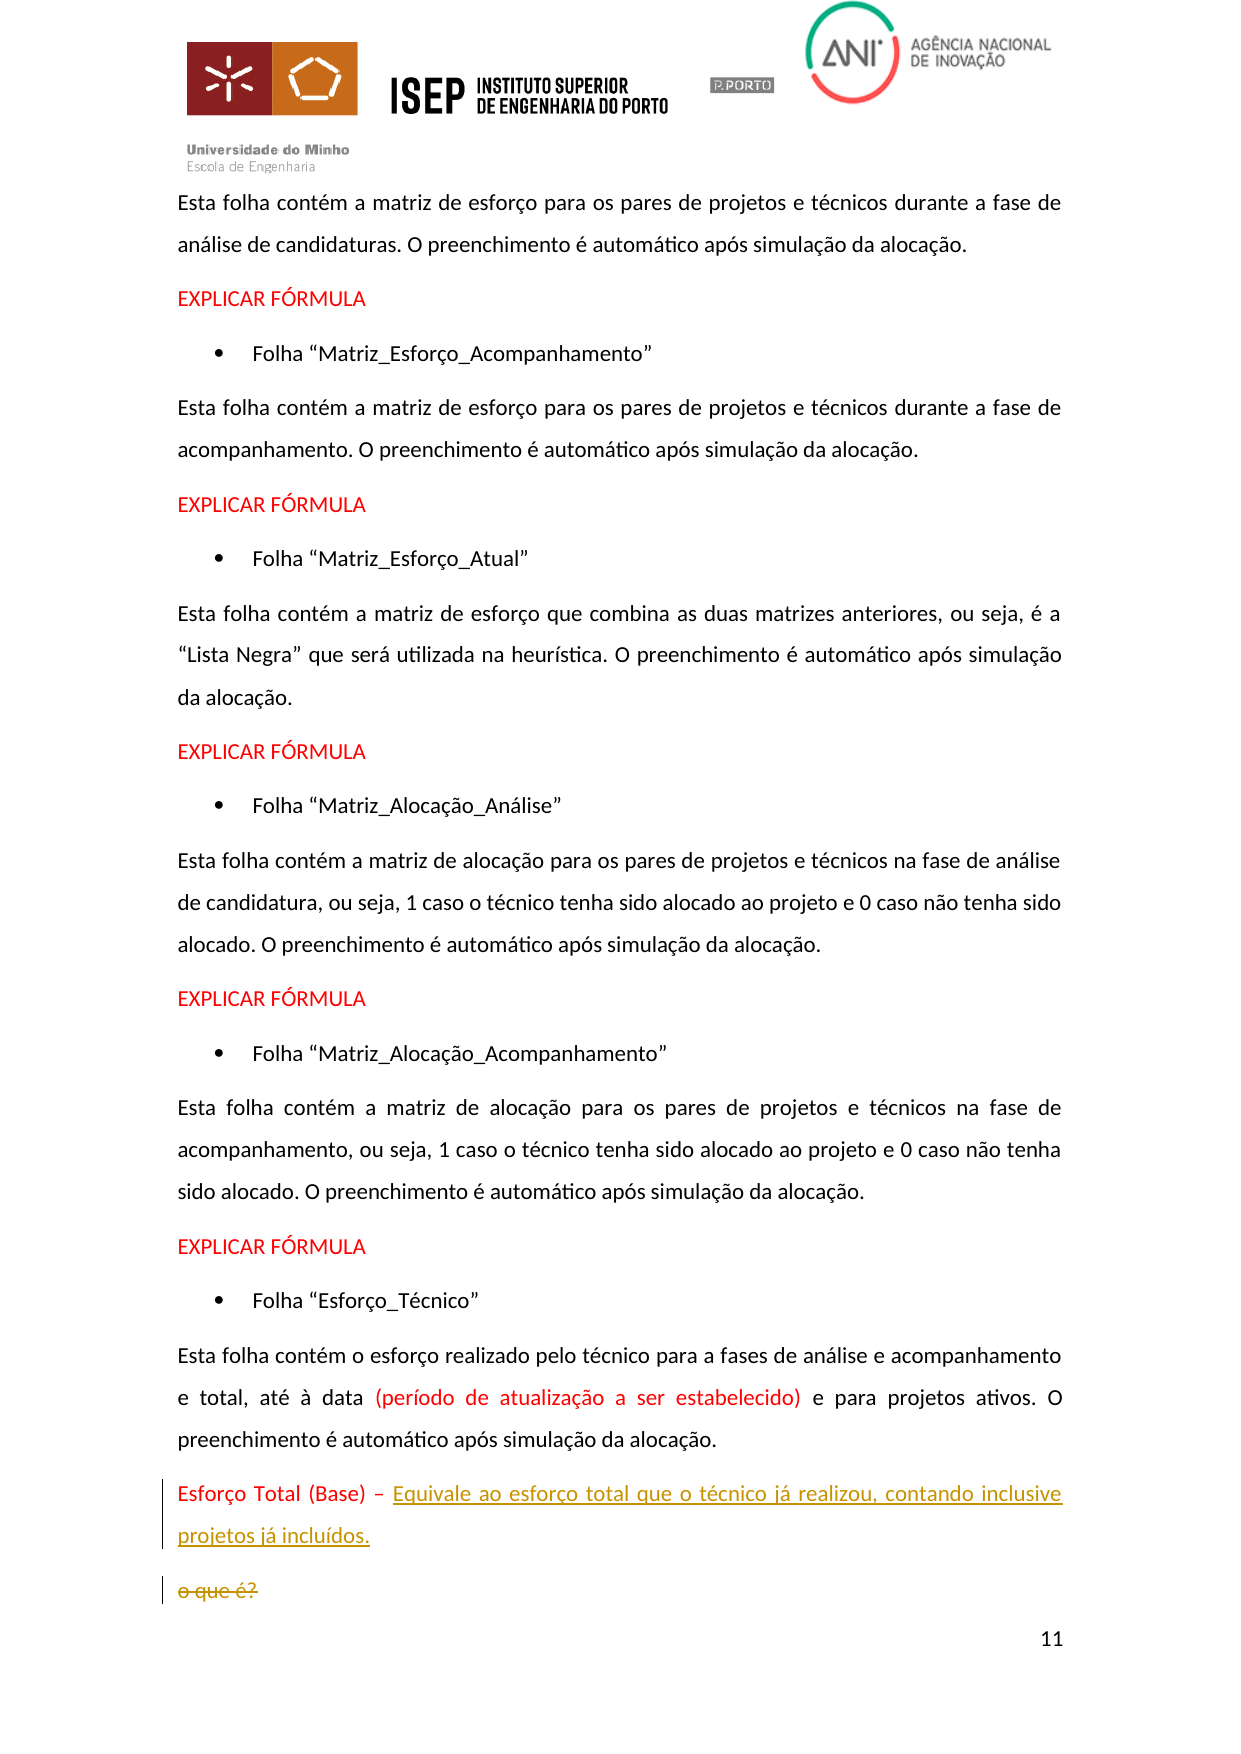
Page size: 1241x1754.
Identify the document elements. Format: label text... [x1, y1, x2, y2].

text Esta folha contém a matriz de esforço que combina as duas matrizes anteriores, ou seja, é a “Lista Negra” que será utilizada na heurística. O preenchimento é automático após simulação da alocação. [177, 599, 1063, 711]
list Folha “Matriz_Esforço_Acompanhamento” [215, 339, 1063, 367]
list Folha “Matriz_Alocação_Análise” [215, 792, 1063, 819]
text Esta folha contém o esforço realizado pelo técnico para a fases de análise e acompanhamento e total, até à data (período de atualização a ser estabelecido) e para projetos ativos. O preenchimento é automático após simulação da alocação. [177, 1341, 1063, 1453]
text Esta folha contém a matriz de alocação para os pares de projetos e técnicos na fase de análise de candidatura, ou seja, 1 caso o técnico tenha sido alocado ao projeto e 0 caso não tenha sido alocado. O preenchimento é automático após simulação da alocação. [177, 846, 1063, 958]
text EXPLICAR FÓRMULA [177, 284, 1063, 312]
list Folha “Matriz_Alocação_Acompanhamento” [215, 1039, 1063, 1067]
list Folha “Esforço_Técnico” [215, 1286, 1063, 1314]
picture [803, 0, 1057, 107]
text Esforço Total (Base) – [177, 1479, 1063, 1549]
text Esta folha contém a matriz de esforço para os pares de projetos e técnicos durante a fase de acompanhamento. O preenchimento é automático após simulação da alocação. [177, 393, 1063, 463]
text EXPLICAR FÓRMULA [177, 737, 1063, 765]
text EXPLICAR FÓRMULA [177, 1232, 1063, 1260]
text EXPLICAR FÓRMULA [177, 490, 1063, 518]
list Folha “Matriz_Esforço_Atual” [215, 544, 1063, 572]
text EXPLICAR FÓRMULA [177, 984, 1063, 1012]
picture [187, 42, 775, 148]
text Esta folha contém a matriz de alocação para os pares de projetos e técnicos na fase de acompanhamento, ou seja, 1 caso o técnico tenha sido alocado ao projeto e 0 caso não tenha sido alocado. O preenchimento é automático após simulação da alocação. [177, 1093, 1063, 1205]
text Esta folha contém a matriz de esforço para os pares de projetos e técnicos durante a fase de análise de candidaturas. O preenchimento é automático após simulação da alocação. [177, 148, 1063, 258]
